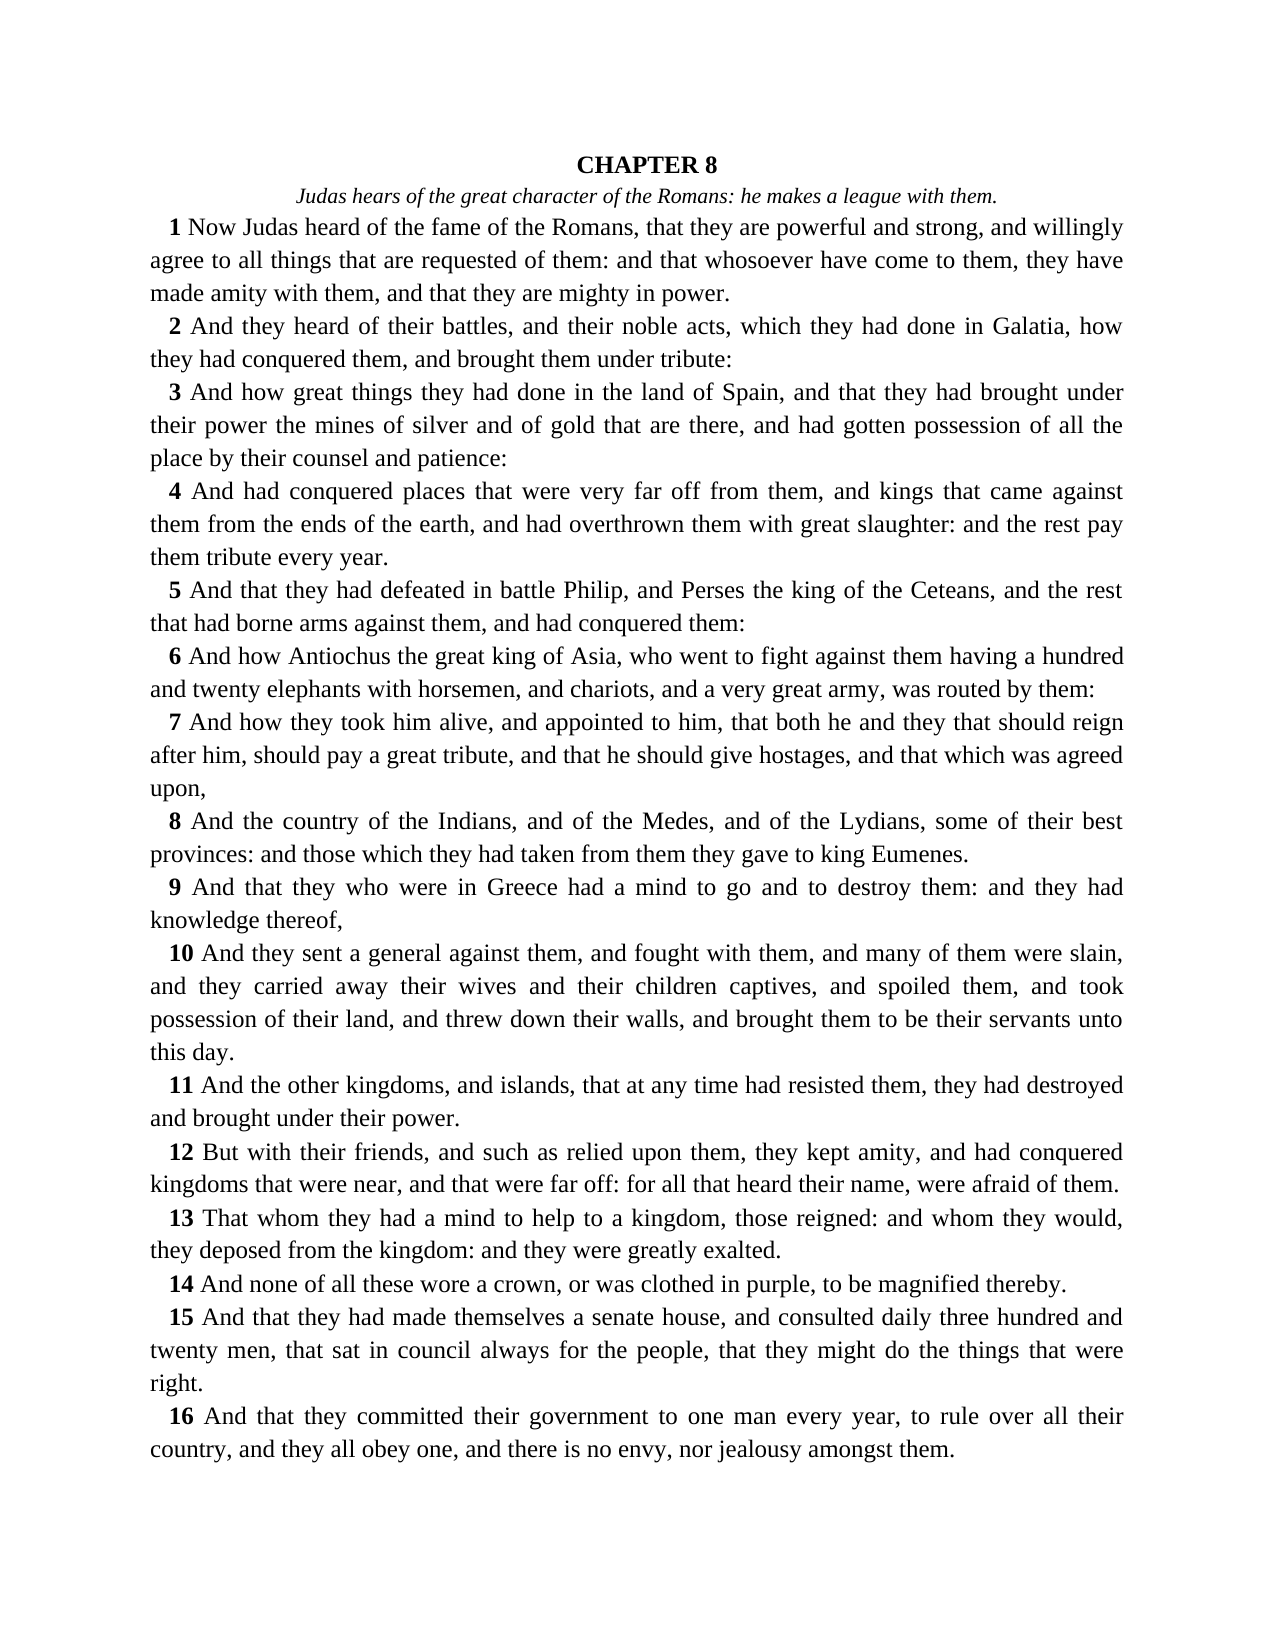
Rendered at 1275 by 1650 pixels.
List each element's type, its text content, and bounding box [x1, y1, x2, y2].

text 13 That whom they had a mind to help to a kingdom, those reigned: and whom they would, they deposed from the kingdom: and they were greatly exalted. [150, 1203, 1125, 1264]
text 3 And how great things they had done in the land of Spain, and that they had brought under their power the mines of silver and of gold that are there, and had gotten possession of all the place by their counsel and patience: [150, 377, 1125, 472]
text 12 But with their friends, and such as relied upon them, they kept amity, and had conquered kingdoms that were near, and that were far off: for all that heard their name, were afraid of them. [150, 1137, 1125, 1198]
text 5 And that they had defeated in battle Philip, and Perses the king of the Ceteans, and the rest that had borne arms against them, and had conquered them: [150, 575, 1125, 637]
text 14 And none of all these wore a crown, or was clothed in purple, to be magnified thereby. [150, 1269, 1125, 1297]
text CHAPTER 8 [150, 150, 1125, 179]
text 2 And they heard of their battles, and their noble acts, which they had done in Galatia, how they had conquered them, and brought them under tribute: [150, 311, 1125, 373]
text 9 And that they who were in Greece had a mind to go and to destroy them: and they had knowledge thereof, [150, 872, 1125, 934]
text 4 And had conquered places that were very far off from them, and kings that came against them from the ends of the earth, and had overthrown them with great slaughter: and the rest pay them tribute every year. [150, 476, 1125, 571]
text 7 And how they took him alive, and appointed to him, that both he and they that should reign after him, should pay a great tribute, and that he should give hostages, and that which was agreed upon, [150, 707, 1125, 802]
text Judas hears of the great character of the Romans: he makes a league with them. [150, 183, 1125, 208]
text 11 And the other kingdoms, and islands, that at any time had resisted them, they had destroyed and brought under their power. [150, 1071, 1125, 1132]
text 10 And they sent a general against them, and fought with them, and many of them were slain, and they carried away their wives and their children captives, and spoiled them, and took possession of their land, and threw down their walls, and brought them to be their servants unto this day. [150, 938, 1125, 1066]
text 8 And the country of the Indians, and of the Medes, and of the Lydians, some of their best provinces: and those which they had taken from them they gave to king Eumenes. [150, 806, 1125, 868]
text 1 Now Judas heard of the fame of the Romans, that they are powerful and strong, and willingly agree to all things that are requested of them: and that whosoever have come to them, they have made amity with them, and that they are mighty in power. [150, 212, 1125, 307]
text 16 And that they committed their government to one man every year, to rule over all their country, and they all obey one, and there is no envy, nor jealousy amongst them. [150, 1401, 1125, 1462]
text 6 And how Antiochus the great king of Asia, who went to fight against them having a hundred and twenty elephants with horsemen, and chariots, and a very great army, was routed by them: [150, 641, 1125, 703]
text 15 And that they had made themselves a senate house, and consulted daily three hundred and twenty men, that sat in council always for the people, that they might do the things that were right. [150, 1302, 1125, 1396]
